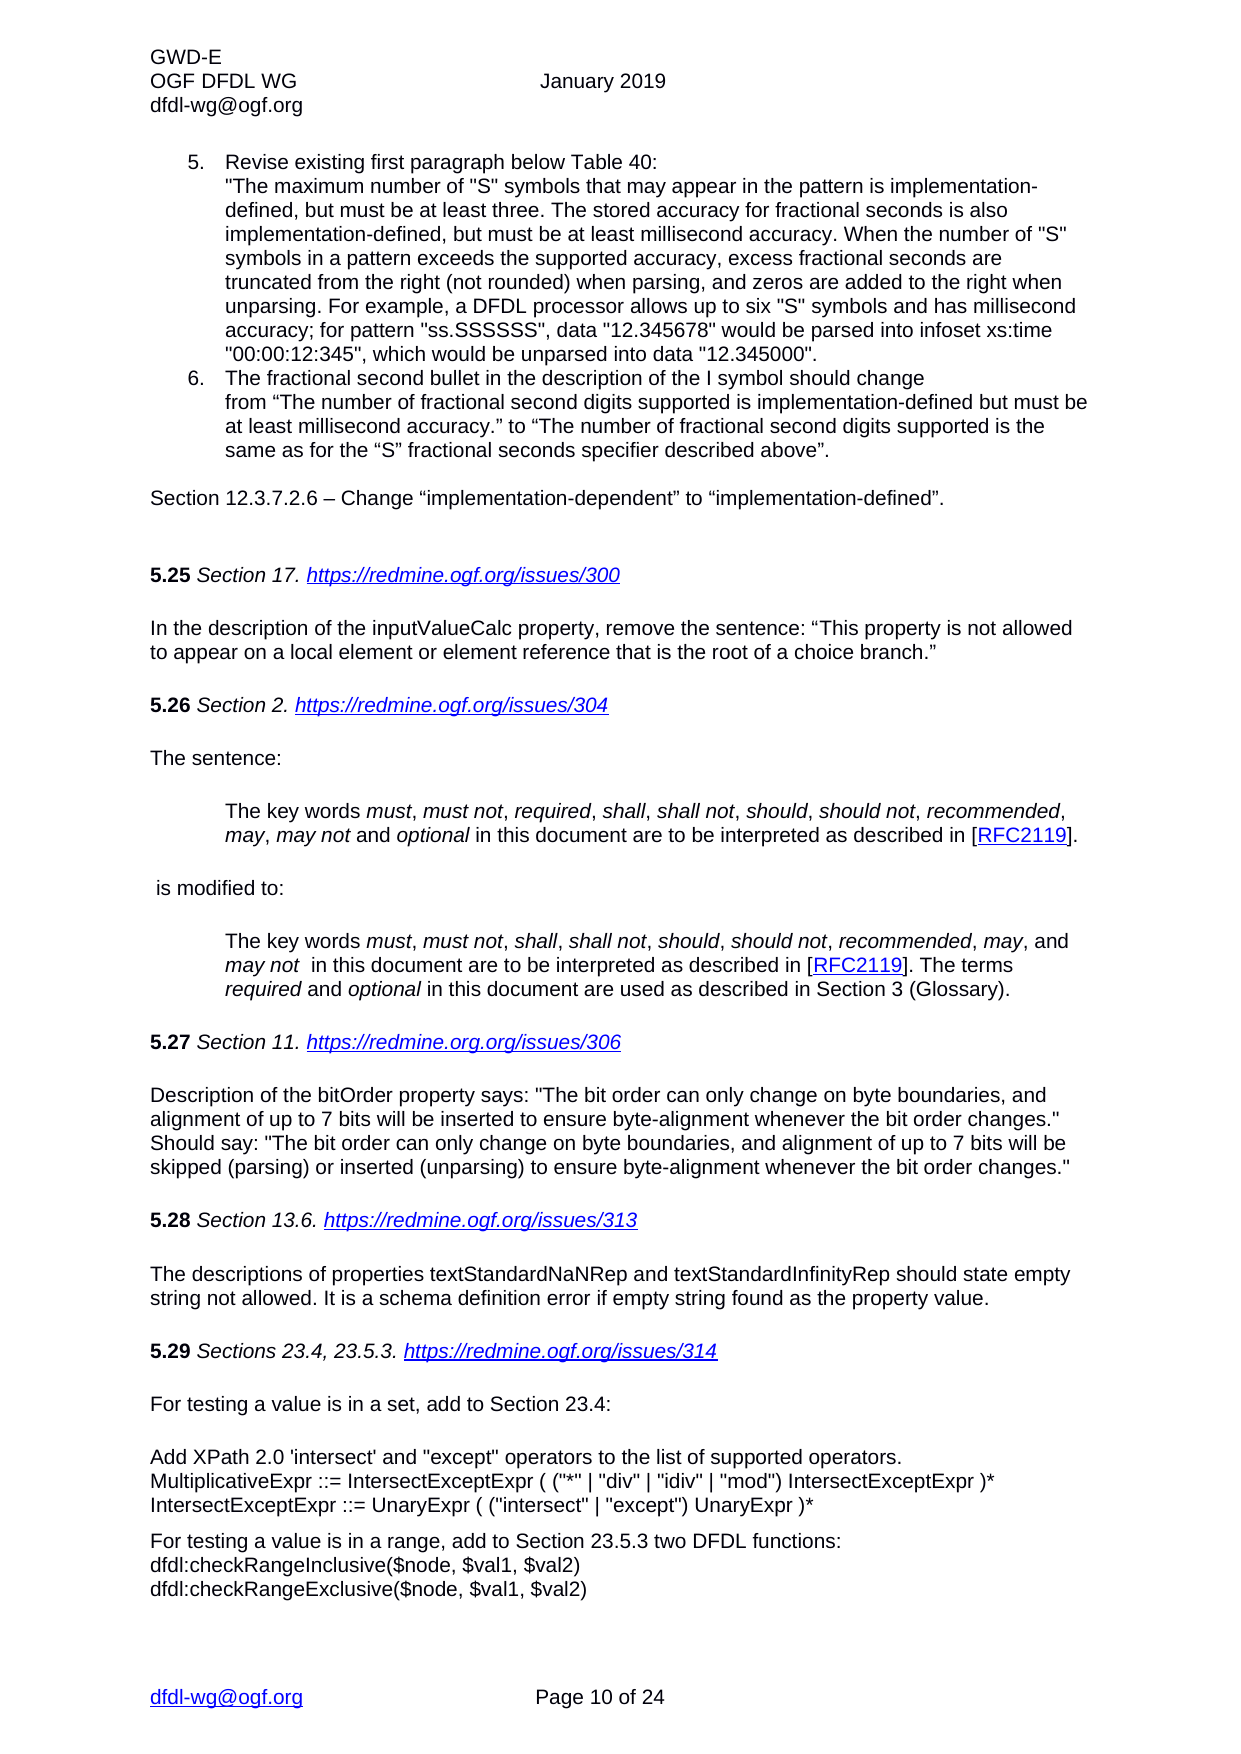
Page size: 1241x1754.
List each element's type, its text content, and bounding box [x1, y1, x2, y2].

text 5.25 Section 17. https://redmine.ogf.org/issues/300 [150, 562, 1090, 586]
text In the description of the inputValueCalc property, remove the sentence: “This property is not allowed to appear on a local element or element reference that is the root of a choice branch.” [150, 616, 1090, 663]
text from “The number of fractional second digits supported is implementation-defined but must be at least millisecond accuracy.” to “The number of fractional second digits supported is the same as for the “S” fractional seconds specifier described above”. [225, 389, 1090, 461]
list Revise existing first paragraph below Table 40: "The maximum number of "S" symbols that may appear in the pattern is implementation-defined, but must be at least three. The stored accuracy for fractional seconds is also implementation-defined, but must be at least millisecond accuracy. When the number of "S" symbols in a pattern exceeds the supported accuracy, excess fractional seconds are truncated from the right (not rounded) when parsing, and zeros are added to the right when unparsing. For example, a DFDL processor allows up to six "S" symbols and has millisecond accuracy; for pattern "ss.SSSSSS", data "12.345678" would be parsed into infoset xs:time "00:00:12:345", which would be unparsed into data "12.345000". [187, 150, 1090, 366]
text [150, 1529, 1090, 1601]
text 5.28 Section 13.6. https://redmine.ogf.org/issues/313 [150, 1208, 1090, 1232]
text The descriptions of properties textStandardNaNRep and textStandardInfinityRep should state empty string not allowed. It is a schema definition error if empty string found as the property value. [150, 1261, 1090, 1309]
text 5.26 Section 2. https://redmine.ogf.org/issues/304 [150, 693, 1090, 717]
text The key words must, must not, shall, shall not, should, should not, recommended, may, and may not in this document are to be interpreted as described in [RFC2119]. The terms required and optional in this document are used as described in Section 3 (Glossary). [225, 929, 1090, 1001]
text Section 12.3.7.2.6 – Change “implementation-dependent” to “implementation-defined”. [150, 485, 1090, 509]
text The sentence: [150, 746, 1090, 770]
text is modified to: [150, 876, 1090, 900]
text 5.29 Sections 23.4, 23.5.3. https://redmine.ogf.org/issues/314 [150, 1338, 1090, 1362]
text For testing a value is in a set, add to Section 23.4: [150, 1392, 1090, 1416]
text 5.27 Section 11. https://redmine.org.org/issues/306 [150, 1030, 1090, 1054]
text The key words must, must not, required, shall, shall not, should, should not, recommended, may, may not and optional in this document are to be interpreted as described in [RFC2119]. [225, 799, 1090, 847]
list The fractional second bullet in the description of the I symbol should change [187, 366, 1090, 389]
text Add XPath 2.0 'intersect' and "except" operators to the list of supported operators. MultiplicativeExpr ::= IntersectExceptExpr ( ("*" | "div" | "idiv" | "mod") IntersectExceptExpr )* IntersectExceptExpr ::= UnaryExpr ( ("intersect" | "except") UnaryExpr )* [150, 1445, 1090, 1517]
text Description of the bitOrder property says: "The bit order can only change on byte boundaries, and alignment of up to 7 bits will be inserted to ensure byte-alignment whenever the bit order changes." Should say: "The bit order can only change on byte boundaries, and alignment of up to 7 bits will be skipped (parsing) or inserted (unparsing) to ensure byte-alignment whenever the bit order changes." [150, 1083, 1090, 1179]
